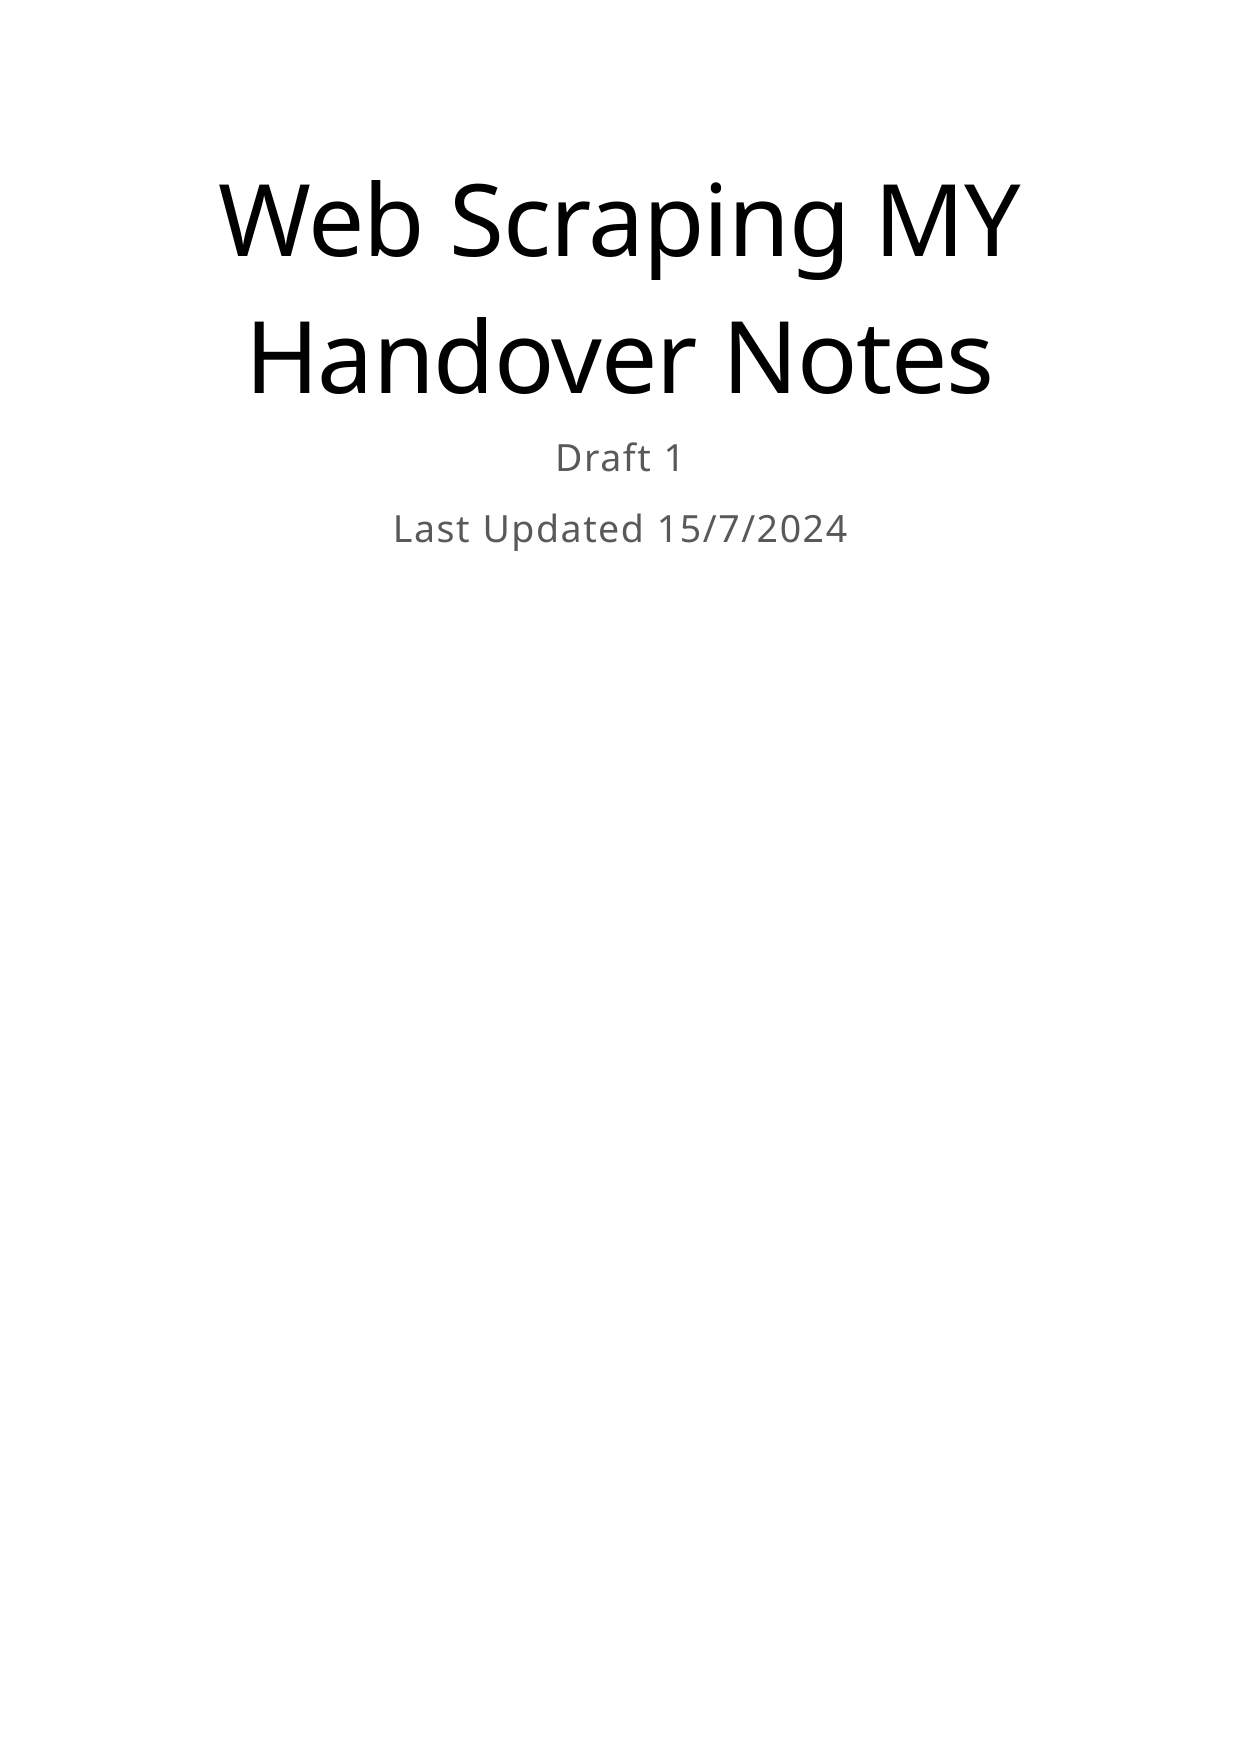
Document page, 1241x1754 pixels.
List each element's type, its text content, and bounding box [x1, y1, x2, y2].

subtitle Last Updated 15/7/2024 [150, 503, 1090, 554]
subtitle Draft 1 [150, 431, 1090, 482]
title Web Scraping MY [150, 150, 1090, 286]
title Handover Notes [150, 286, 1090, 422]
